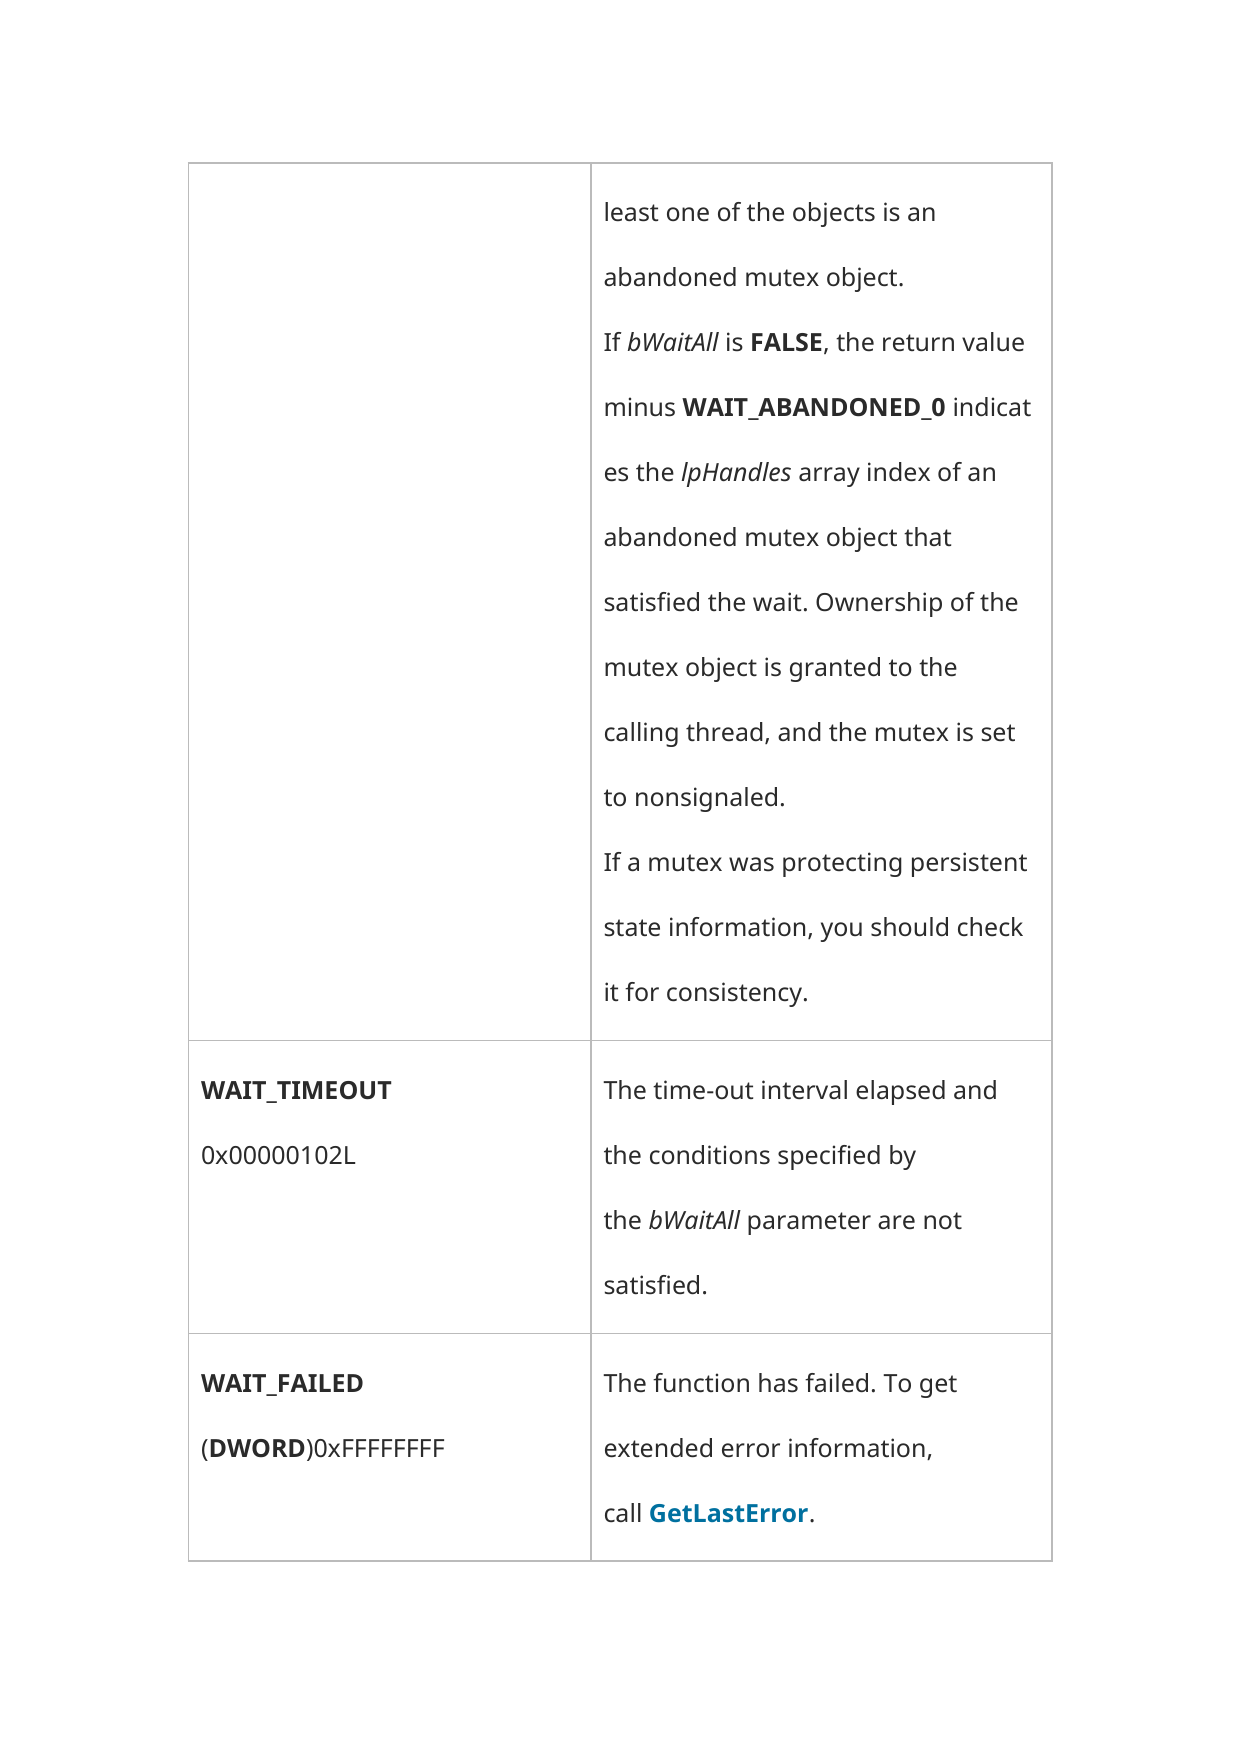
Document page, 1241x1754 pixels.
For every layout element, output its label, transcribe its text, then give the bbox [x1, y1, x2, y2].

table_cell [592, 164, 1051, 1040]
table_cell WAIT_FAILED (DWORD)0xFFFFFFFF [189, 1334, 590, 1560]
table_cell The function has failed. To get extended error information, call GetLastError. [592, 1334, 1051, 1560]
table_cell The time-out interval elapsed and the conditions specified by the bWaitAll parameter are not satisfied. [592, 1041, 1051, 1333]
table_cell WAIT_TIMEOUT 0x00000102L [189, 1041, 590, 1333]
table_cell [189, 164, 590, 1040]
